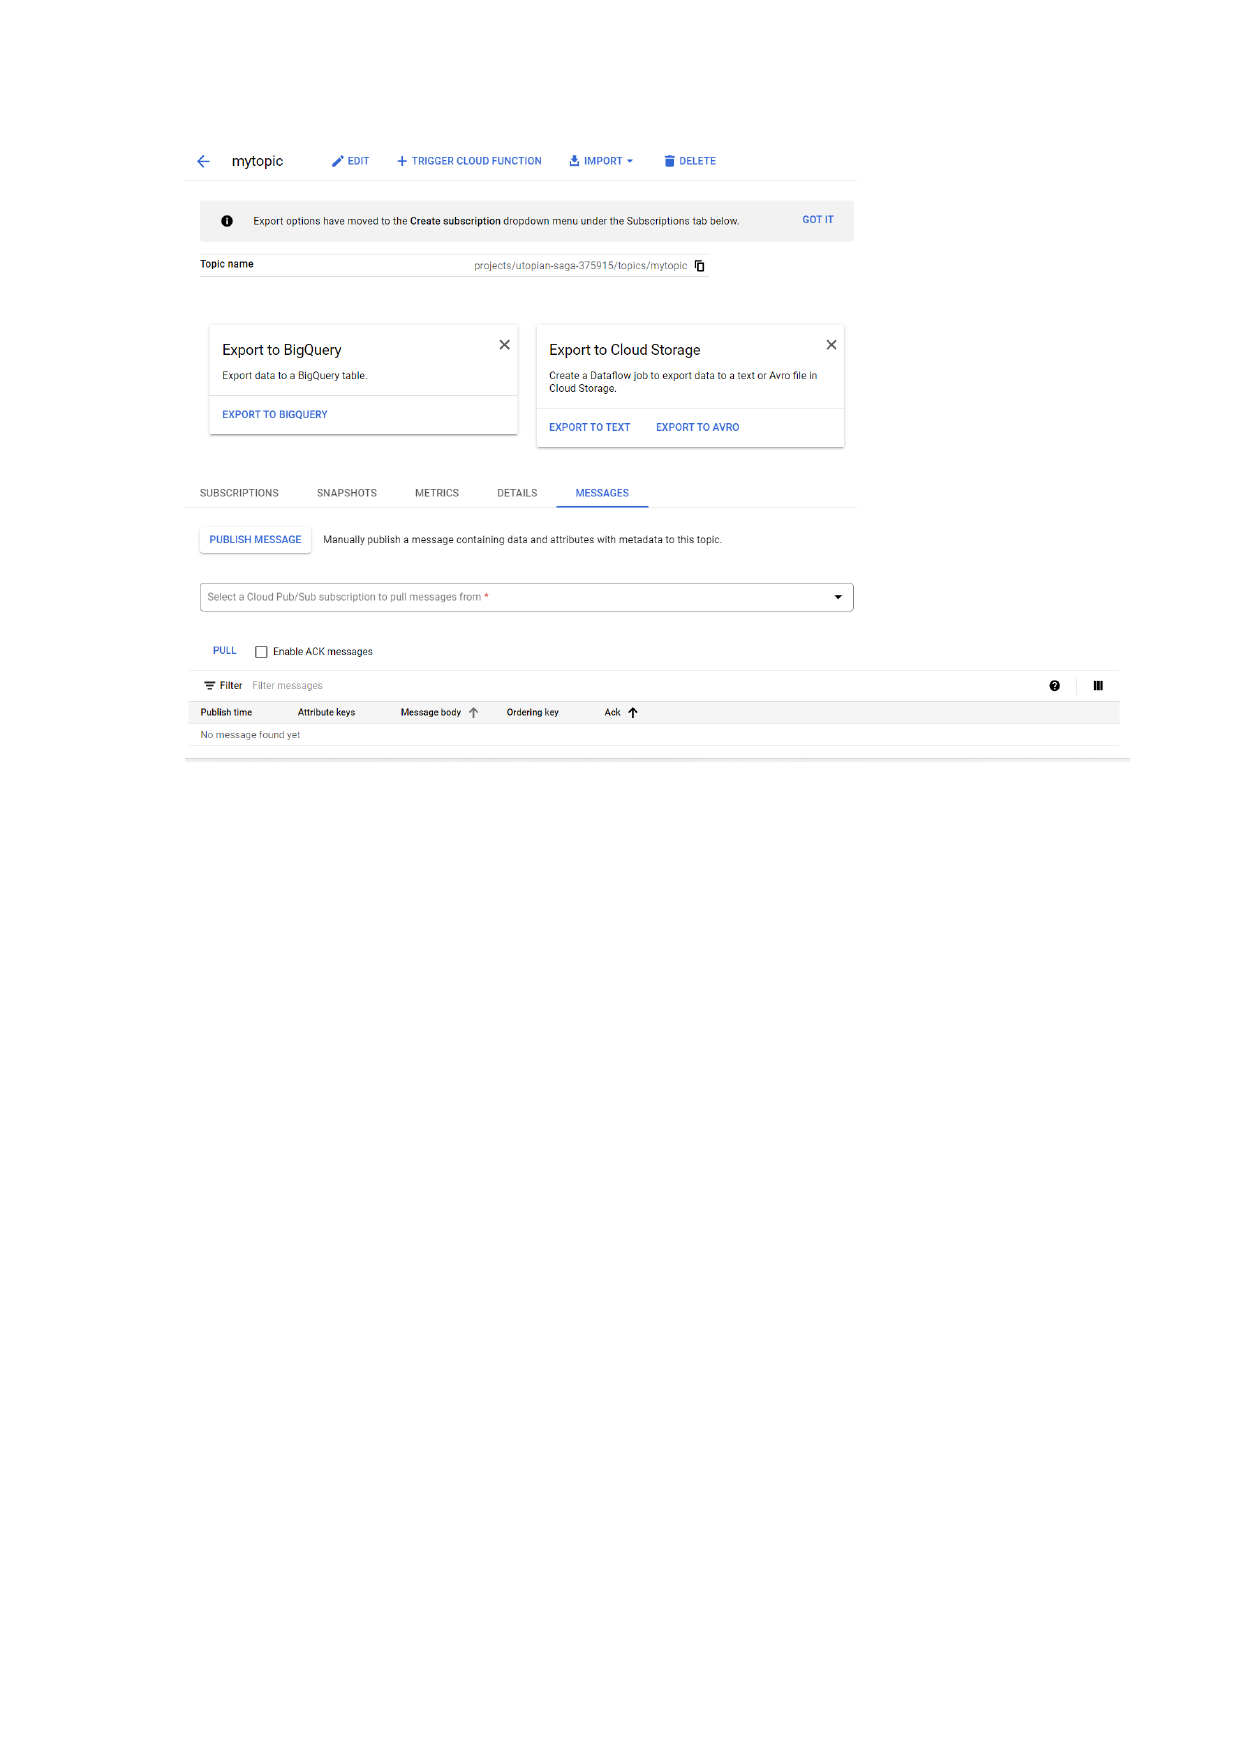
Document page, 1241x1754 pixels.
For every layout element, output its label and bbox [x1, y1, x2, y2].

picture [185, 147, 858, 617]
picture [185, 635, 1130, 762]
